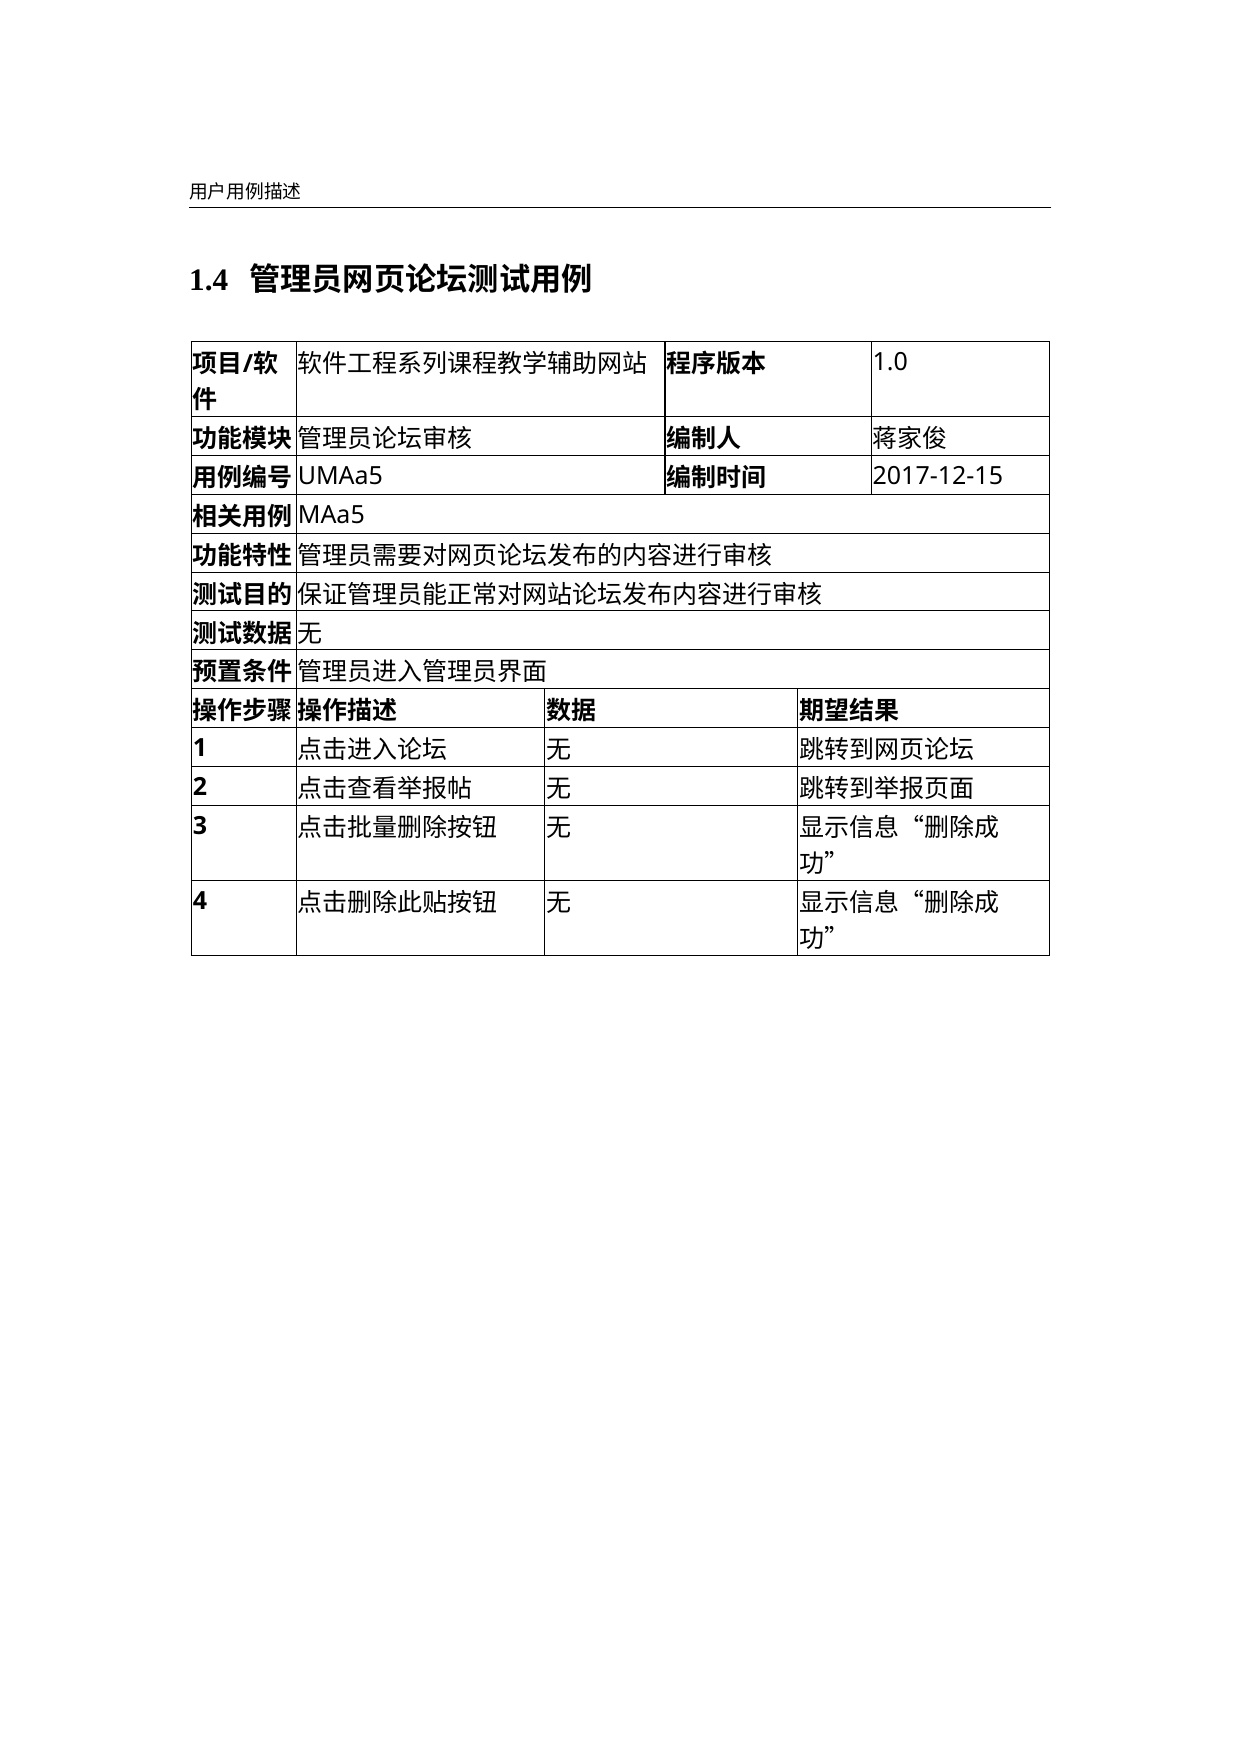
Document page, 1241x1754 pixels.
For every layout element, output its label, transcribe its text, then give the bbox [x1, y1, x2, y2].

table_cell UMAa5 [297, 456, 664, 494]
table_cell 保证管理员能正常对网站论坛发布内容进行审核 [297, 573, 1049, 610]
table_cell 测试目的 [192, 573, 296, 610]
table_cell 显示信息“删除成功” [798, 806, 1049, 880]
table_cell 管理员论坛审核 [297, 417, 664, 455]
table_header 程序版本 [666, 342, 871, 416]
table_cell 功能模块 [192, 417, 296, 455]
table_header 软件工程系列课程教学辅助网站 [297, 342, 664, 416]
table_cell 相关用例 [192, 495, 296, 533]
table_cell 2 [192, 767, 296, 805]
table_cell 功能特性 [192, 534, 296, 572]
table_header 项目/软件 [192, 342, 296, 416]
table_cell 点击查看举报帖 [297, 767, 544, 805]
table_cell 2017-12-15 [872, 456, 1049, 494]
table_header 1.0 [872, 342, 1049, 416]
table_cell 3 [192, 806, 296, 880]
table_cell 无 [545, 806, 797, 880]
subtitle 管理员网页论坛测试用例 [189, 254, 1051, 300]
table_cell 用例编号 [192, 456, 296, 494]
table_cell 无 [545, 728, 797, 766]
table_cell 无 [297, 611, 1049, 649]
table_cell 无 [545, 881, 797, 955]
table_cell 显示信息“删除成功” [798, 881, 1049, 955]
table_cell 期望结果 [798, 689, 1049, 727]
table_cell 测试数据 [192, 611, 296, 649]
table_cell 编制人 [666, 417, 871, 455]
table_cell 跳转到举报页面 [798, 767, 1049, 805]
table_cell 管理员进入管理员界面 [297, 650, 1049, 688]
table_cell 预置条件 [192, 650, 296, 688]
table_cell 蒋家俊 [872, 417, 1049, 455]
table_cell 操作步骤 [192, 689, 296, 727]
table_cell 4 [192, 881, 296, 955]
table_cell 编制时间 [666, 456, 871, 494]
table_cell 无 [545, 767, 797, 805]
table_cell 1 [192, 728, 296, 766]
table_cell 数据 [545, 689, 797, 727]
table_cell 管理员需要对网页论坛发布的内容进行审核 [297, 534, 1049, 572]
table_cell 操作描述 [297, 689, 544, 727]
table_cell 点击删除此贴按钮 [297, 881, 544, 955]
table_cell 跳转到网页论坛 [798, 728, 1049, 766]
table_cell 点击进入论坛 [297, 728, 544, 766]
table_cell 点击批量删除按钮 [297, 806, 544, 880]
table_cell MAa5 [297, 495, 1049, 533]
